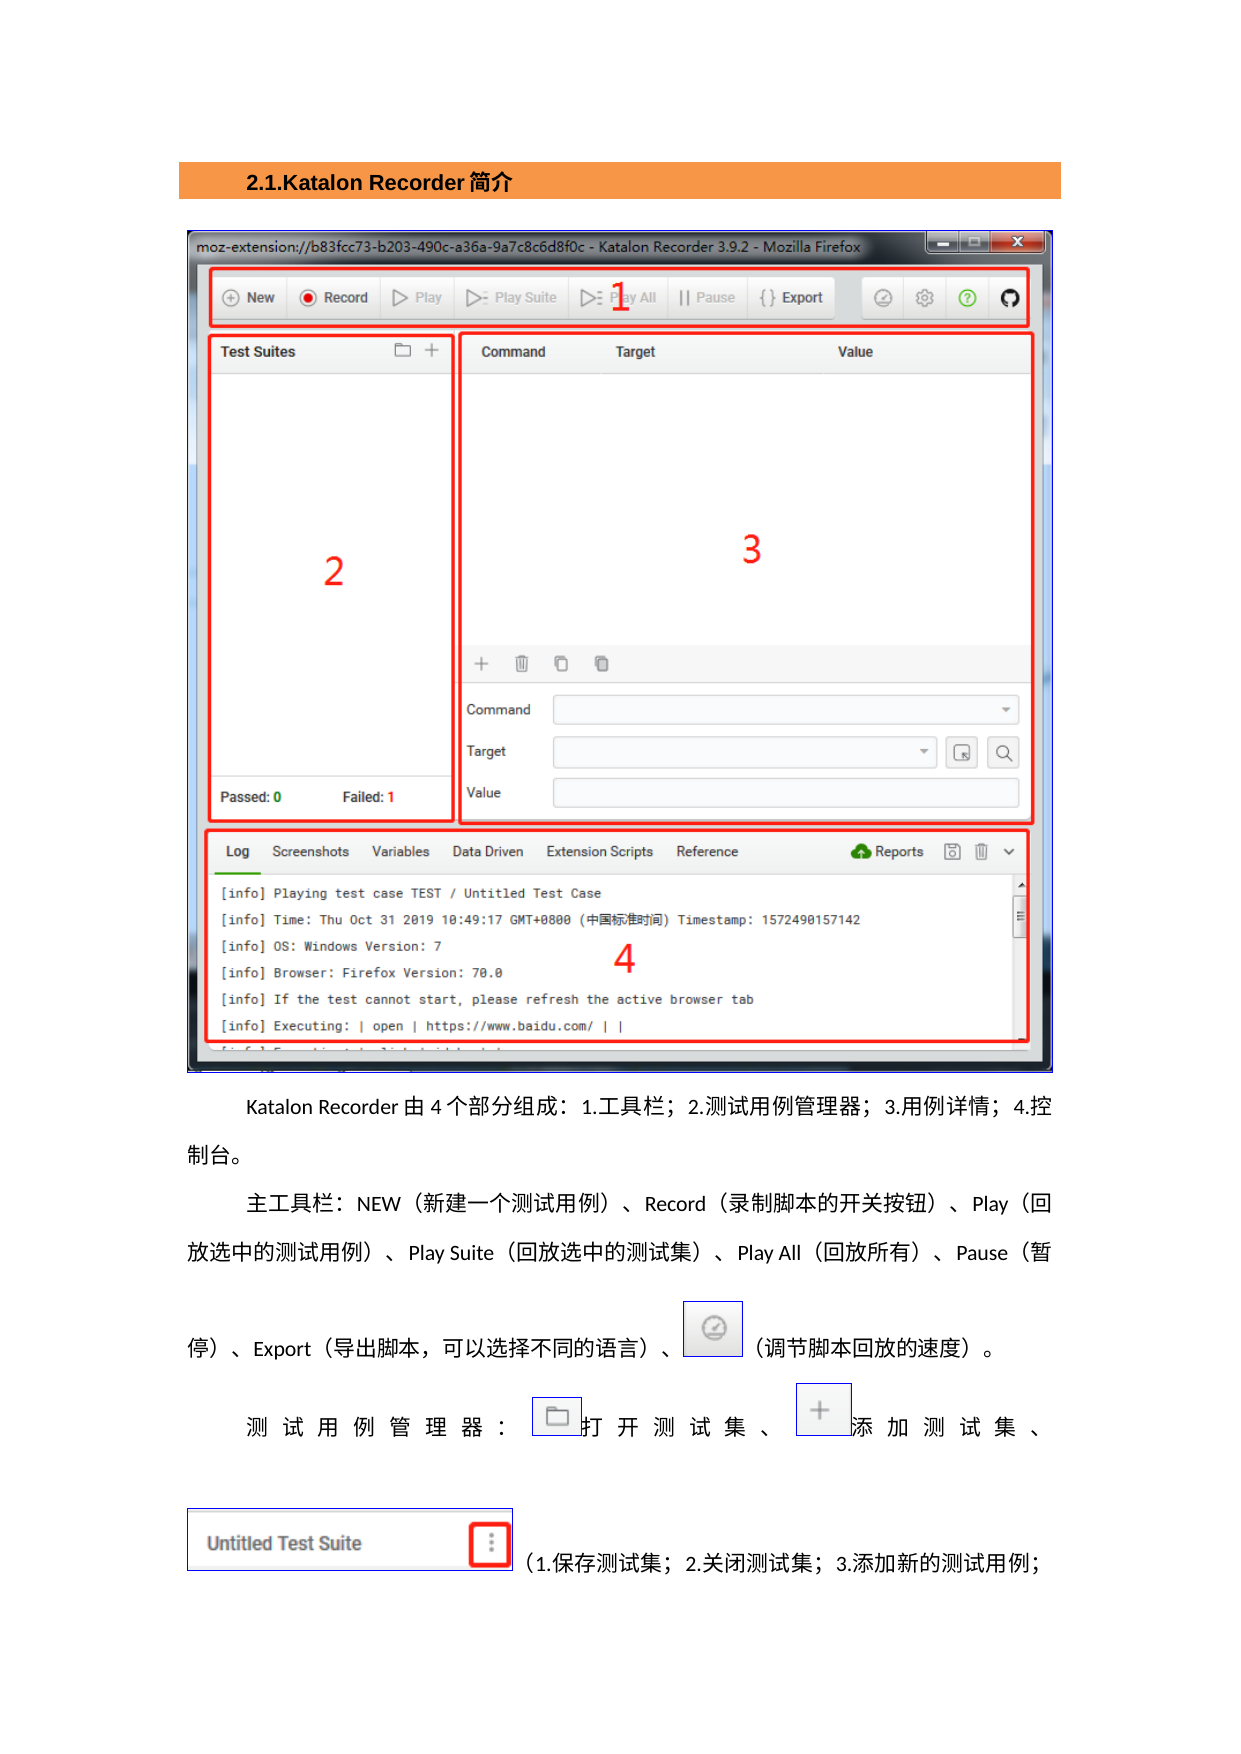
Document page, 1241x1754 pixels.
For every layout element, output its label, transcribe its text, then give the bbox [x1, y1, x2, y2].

picture [797, 1384, 851, 1435]
subtitle Katalon Recorder简介 [179, 162, 1061, 199]
picture [188, 231, 1052, 1072]
text 主工具栏：NEW（新建一个测试用例）、Record（录制脚本的开关按钮）、Play（回放选中的测试用例）、Play Suite（回放选中的测试集）、Play All（回放所有）、Pause（暂停）、Export（导出脚本，可以选择不同的语言）、（调节脚本回放的速度）。 [187, 1186, 1053, 1364]
picture [188, 1509, 512, 1570]
picture [684, 1302, 742, 1356]
text 测试用例管理器：打开测试集、添加测试集、（1.保存测试集；2.关闭测试集；3.添加新的测试用例；4.重命名测试集）、（1.添加新的测试用例；2.移除测试用例；重命名测试用例；回放该测试用例） [187, 1380, 1053, 1592]
text Katalon Recorder由4个部分组成：1.工具栏；2.测试用例管理器；3.用例详情；4.控制台。 [187, 1089, 1053, 1170]
picture [533, 1398, 581, 1435]
